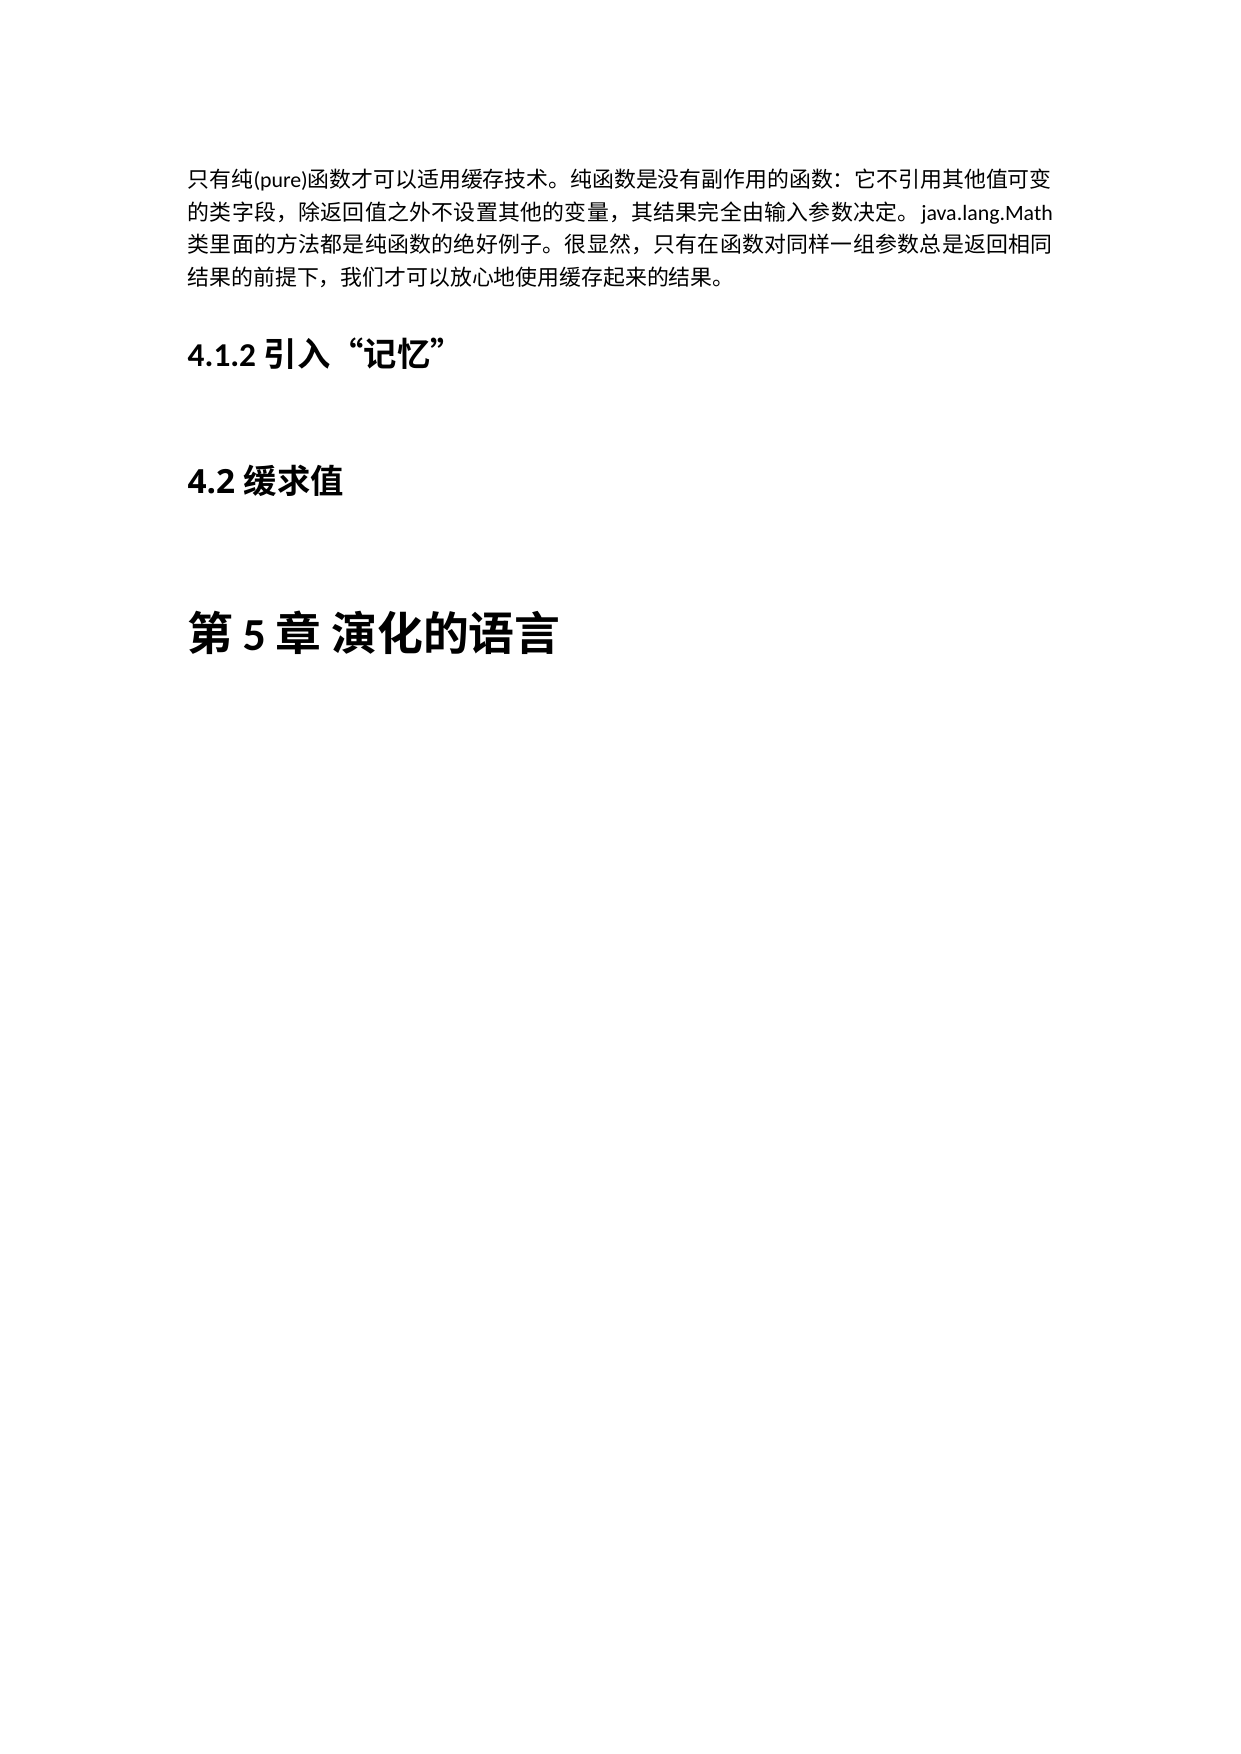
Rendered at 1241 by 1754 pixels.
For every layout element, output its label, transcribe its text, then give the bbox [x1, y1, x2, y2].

text 只有纯(pure)函数才可以适用缓存技术。纯函数是没有副作用的函数：它不引用其他值可变的类字段，除返回值之外不设置其他的变量，其结果完全由输入参数决定。java.lang.Math类里面的方法都是纯函数的绝好例子。很显然，只有在函数对同样一组参数总是返回相同结果的前提下，我们才可以放心地使用缓存起来的结果。 [187, 162, 1053, 292]
subtitle 4.2 缓求值 [187, 446, 1053, 511]
subtitle 第5章 演化的语言 [187, 582, 1053, 679]
subtitle 4.1.2 引入“记忆” [187, 319, 1053, 384]
